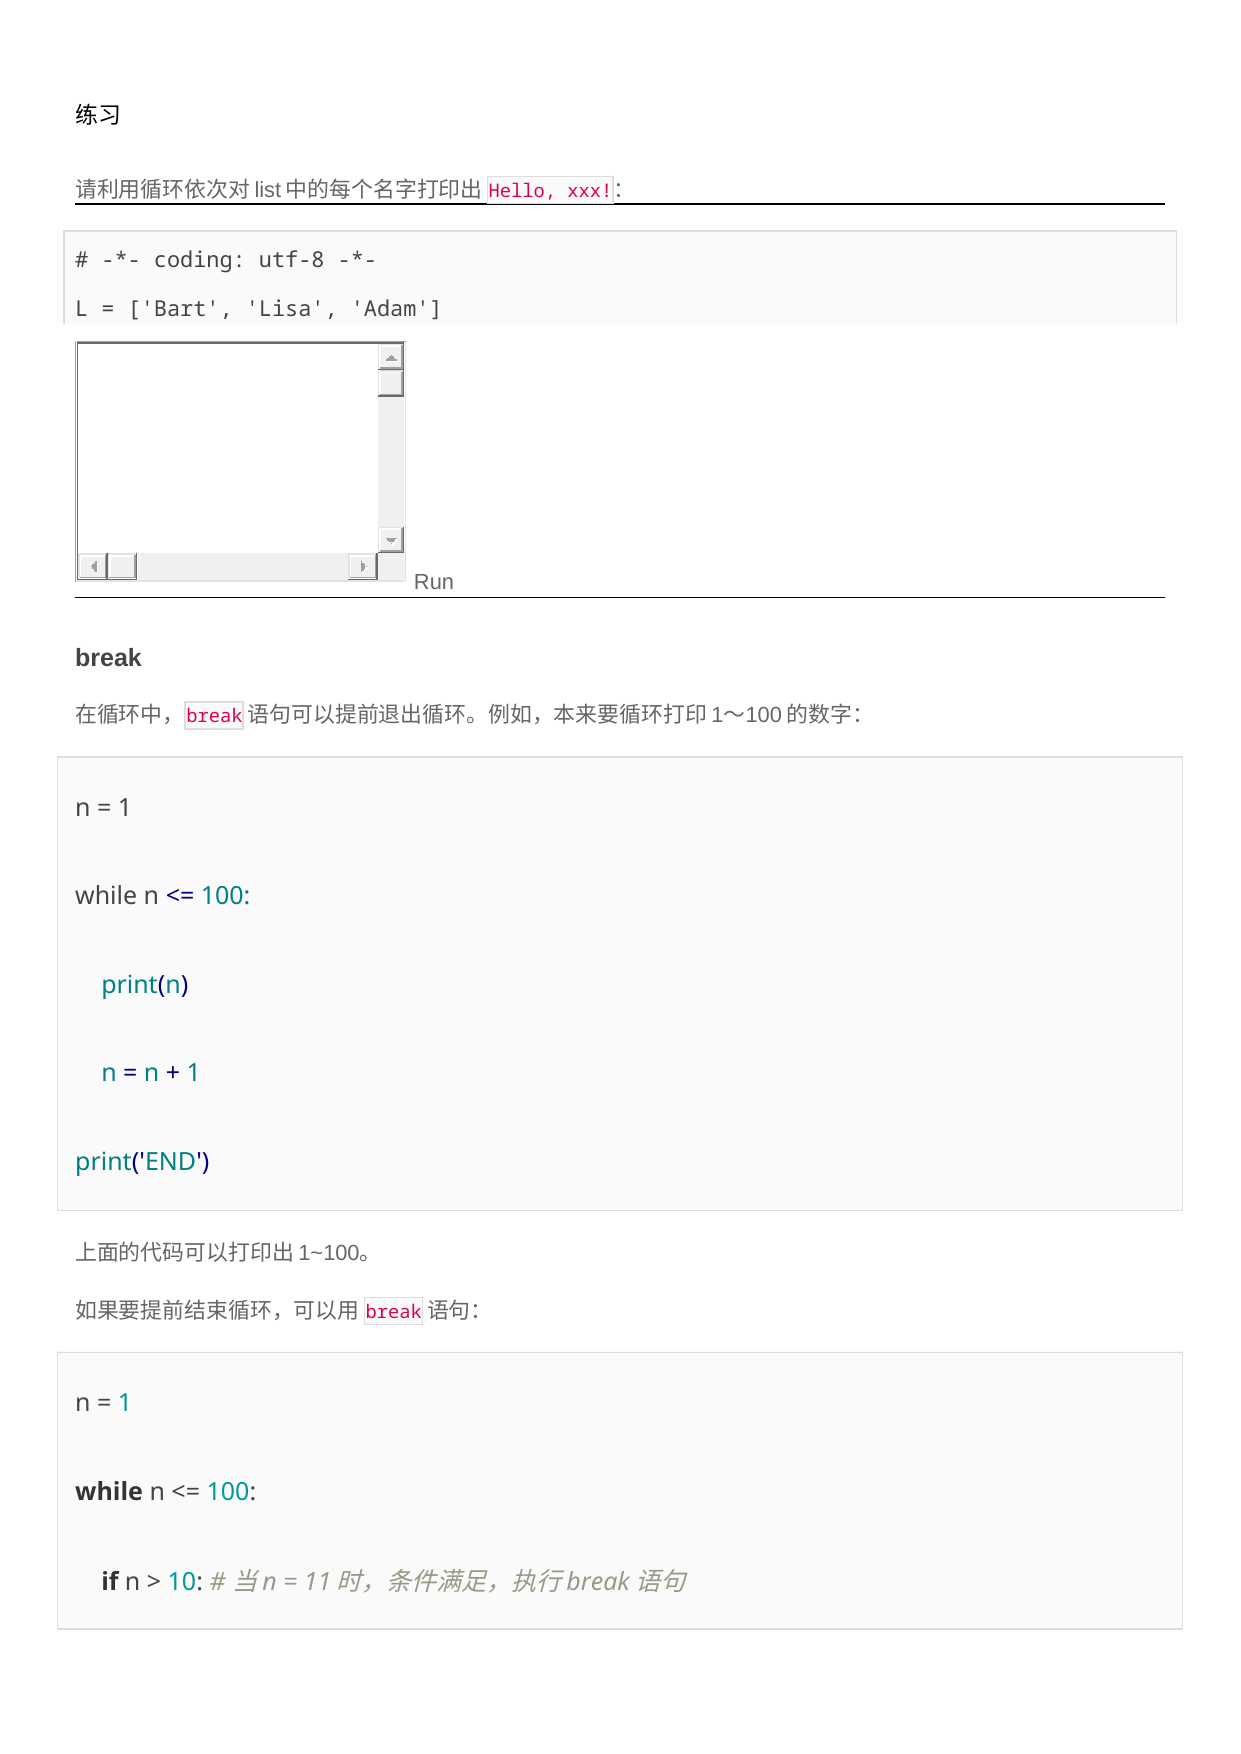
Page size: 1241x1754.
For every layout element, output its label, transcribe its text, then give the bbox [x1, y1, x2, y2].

text 在循环中，break语句可以提前退出循环。例如，本来要循环打印1～100的数字： [75, 697, 1165, 730]
text while n <= 100: [58, 844, 1182, 928]
text while n <= 100: [58, 1440, 1182, 1523]
text print('END') [58, 1110, 1182, 1210]
text L = ['Bart', 'Lisa', 'Adam'] [65, 279, 1176, 324]
subtitle break [75, 642, 1165, 674]
text n = 1 [58, 758, 1182, 839]
text 请利用循环依次对list中的每个名字打印出Hello, xxx!： [75, 172, 1165, 203]
text 如果要提前结束循环，可以用break语句： [75, 1293, 1165, 1326]
text Run [75, 341, 1165, 597]
text # -*- coding: utf-8 -*- [65, 232, 1176, 275]
text print(n) [58, 933, 1182, 1016]
text n = n + 1 [58, 1021, 1182, 1104]
text 练习 [75, 81, 1165, 146]
text 上面的代码可以打印出1~100。 [75, 1234, 1165, 1267]
text n = 1 [58, 1353, 1182, 1435]
text if n > 10: # 当n = 11时，条件满足，执行break语句 [58, 1528, 1182, 1628]
